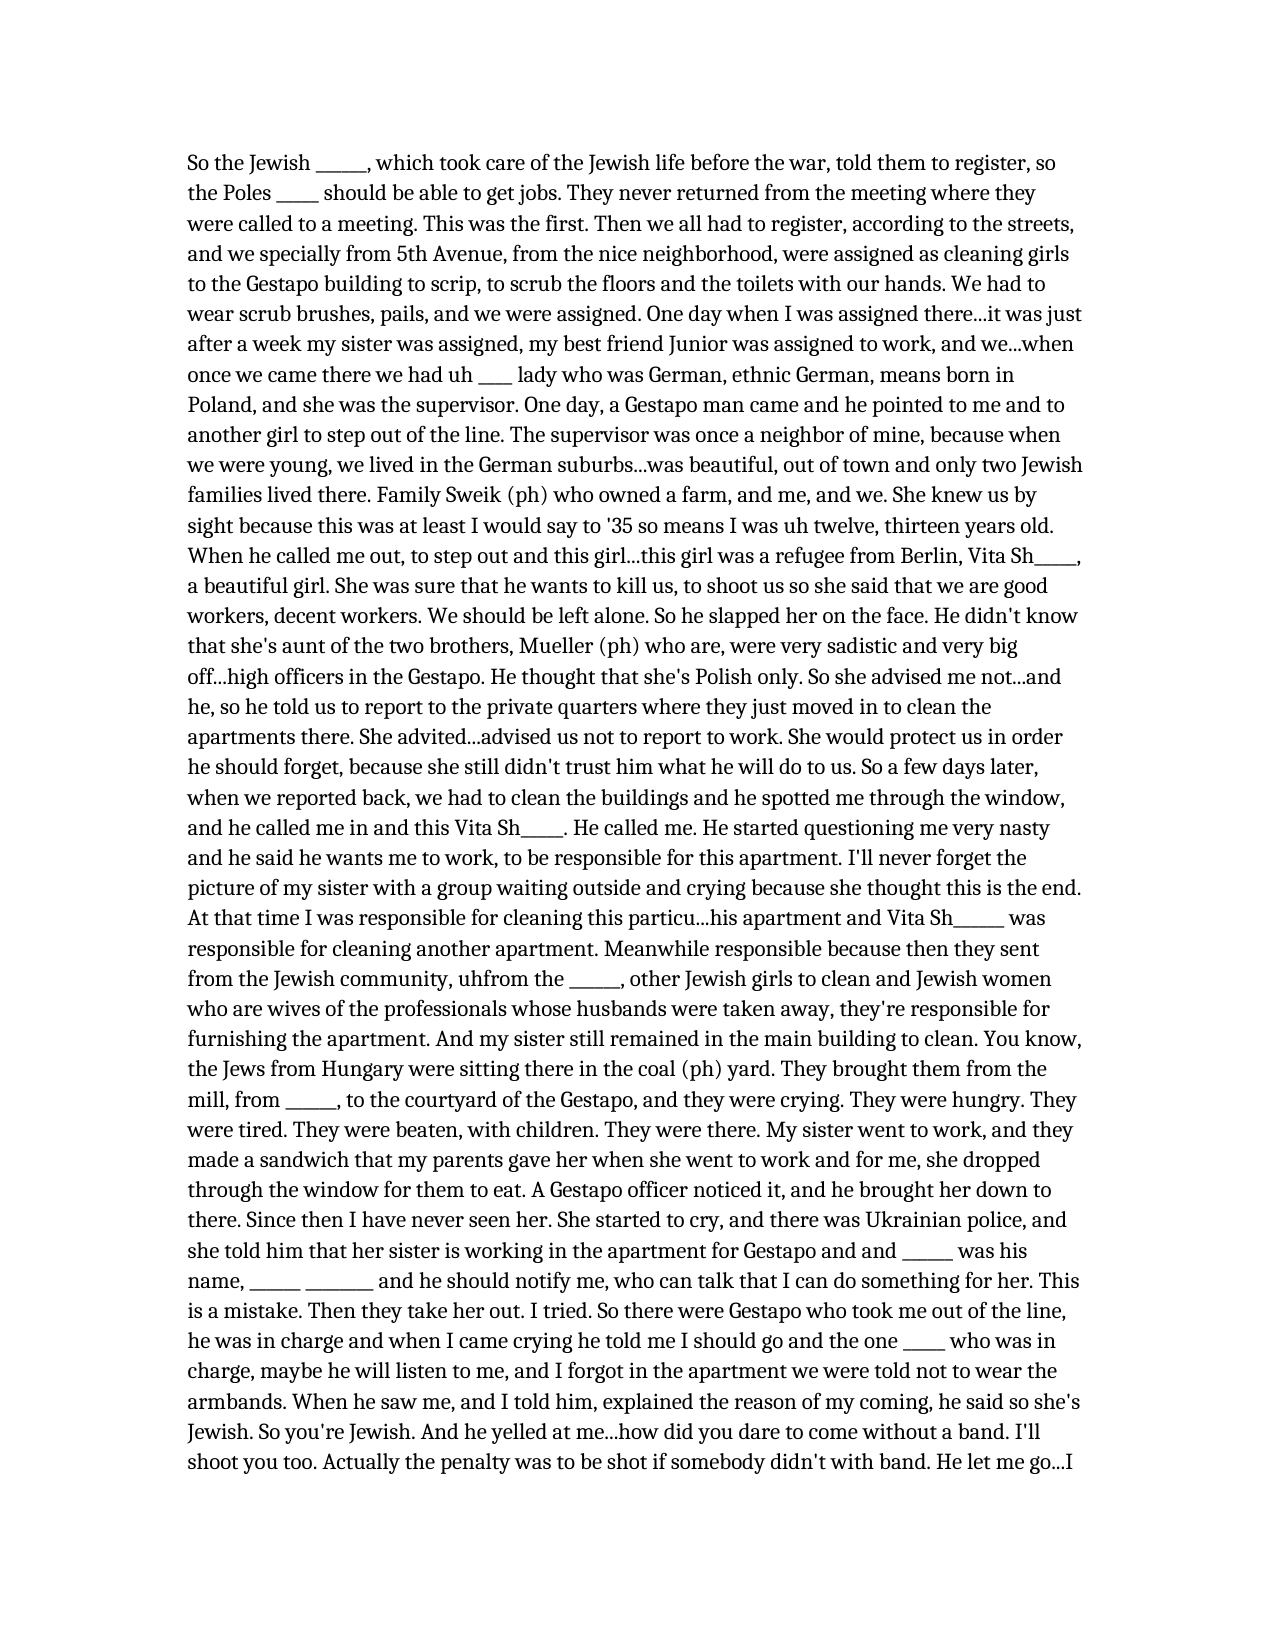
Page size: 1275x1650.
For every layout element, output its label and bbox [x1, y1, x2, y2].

text [187, 150, 1087, 1475]
